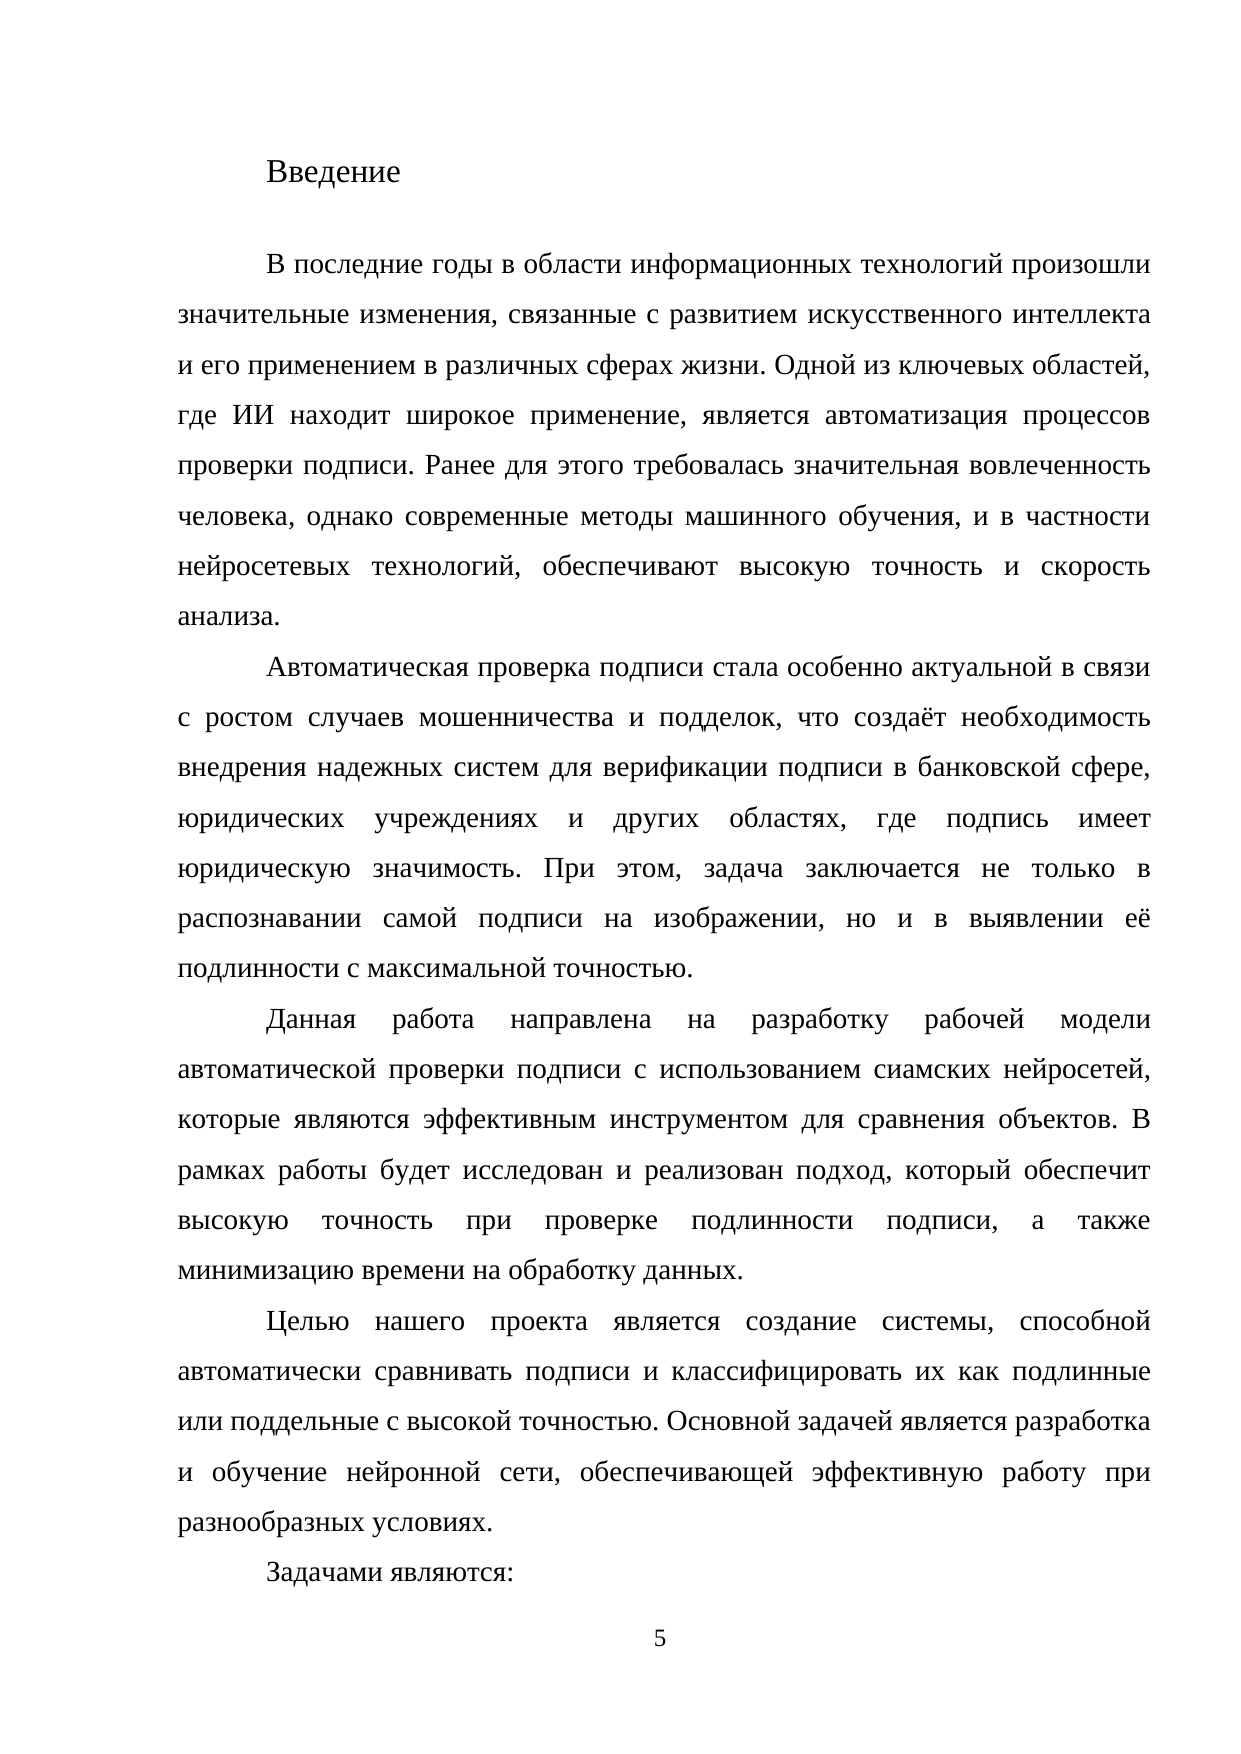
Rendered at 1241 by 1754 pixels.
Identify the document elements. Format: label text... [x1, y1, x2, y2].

text Автоматическая проверка подписи стала особенно актуальной в связи с ростом случаев мошенничества и подделок, что создаёт необходимость внедрения надежных систем для верификации подписи в банковской сфере, юридических учреждениях и других областях, где подпись имеет юридическую значимость. При этом, задача заключается не только в распознавании самой подписи на изображении, но и в выявлении её подлинности с максимальной точностью. [177, 649, 1152, 984]
text В последние годы в области информационных технологий произошли значительные изменения, связанные с развитием искусственного интеллекта и его применением в различных сферах жизни. Одной из ключевых областей, где ИИ находит широкое применение, является автоматизация процессов проверки подписи. Ранее для этого требовалась значительная вовлеченность человека, однако современные методы машинного обучения, и в частности нейросетевых технологий, обеспечивают высокую точность и скорость анализа. [177, 246, 1152, 632]
text Целью нашего проекта является создание системы, способной автоматически сравнивать подписи и классифицировать их как подлинные или поддельные с высокой точностью. Основной задачей является разработка и обучение нейронной сети, обеспечивающей эффективную работу при разнообразных условиях. [177, 1303, 1152, 1538]
text Задачами являются: [177, 1554, 1152, 1588]
text Данная работа направлена на разработку рабочей модели автоматической проверки подписи с использованием сиамских нейросетей, которые являются эффективным инструментом для сравнения объектов. В рамках работы будет исследован и реализован подход, который обеспечит высокую точность при проверке подлинности подписи, а также минимизацию времени на обработку данных. [177, 1001, 1152, 1286]
subtitle Введение [177, 151, 1144, 189]
